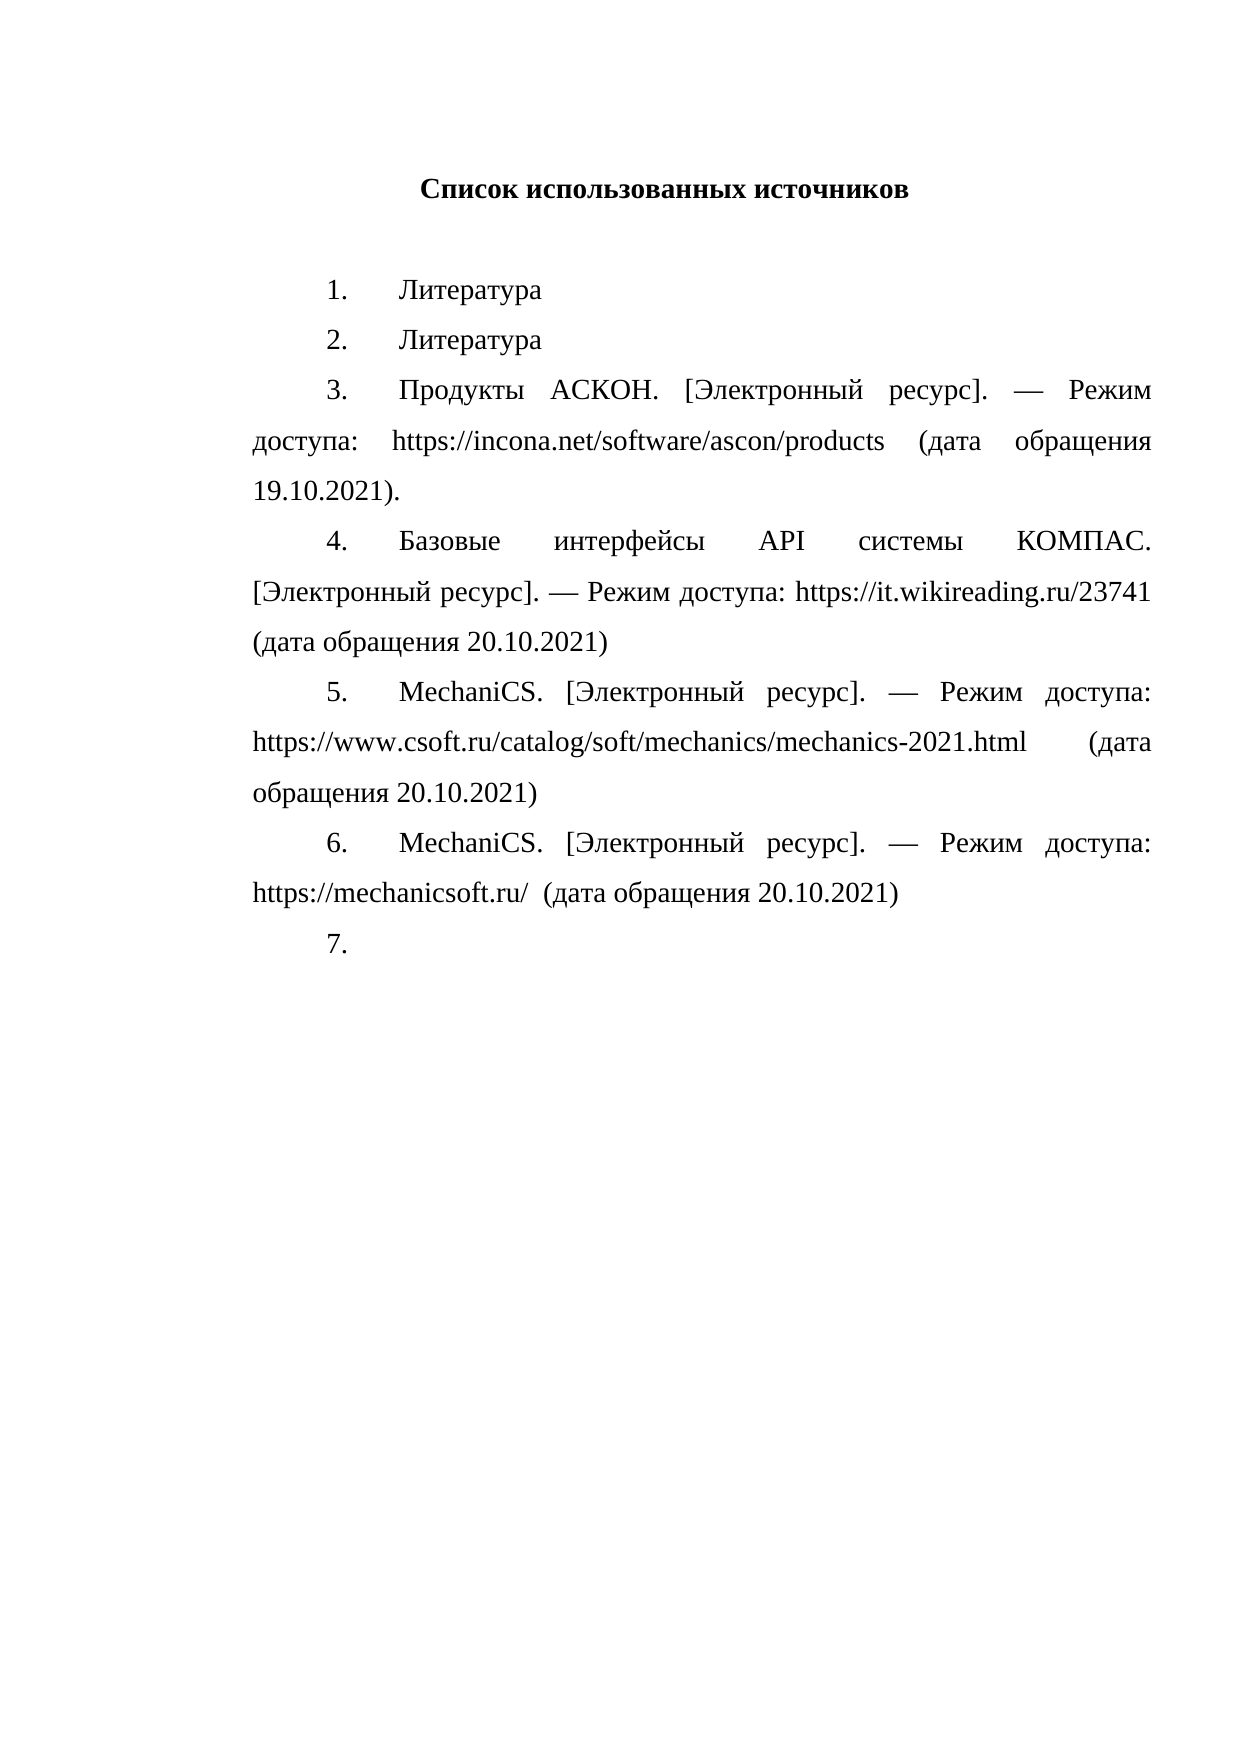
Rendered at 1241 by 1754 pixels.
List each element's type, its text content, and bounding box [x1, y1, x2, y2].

text Список использованных источников [177, 171, 1152, 205]
list MechaniCS. [Электронный ресурс]. — Режим доступа: https://mechanicsoft.ru/ (дата обращения 20.10.2021) [252, 825, 1152, 909]
list Литература [252, 272, 1152, 305]
list Базовые интерфейсы API системы КОМПАС. [Электронный ресурс]. — Режим доступа: https://it.wikireading.ru/23741 (дата обращения 20.10.2021) [252, 523, 1152, 657]
list MechaniCS. [Электронный ресурс]. — Режим доступа: https://www.csoft.ru/catalog/soft/mechanics/mechanics-2021.html (дата обращения 20.10.2021) [252, 674, 1152, 808]
list Литература [252, 322, 1152, 356]
list Продукты АСКОН. [Электронный ресурс]. — Режим доступа: https://incona.net/software/ascon/products (дата обращения 19.10.2021). [252, 372, 1152, 507]
